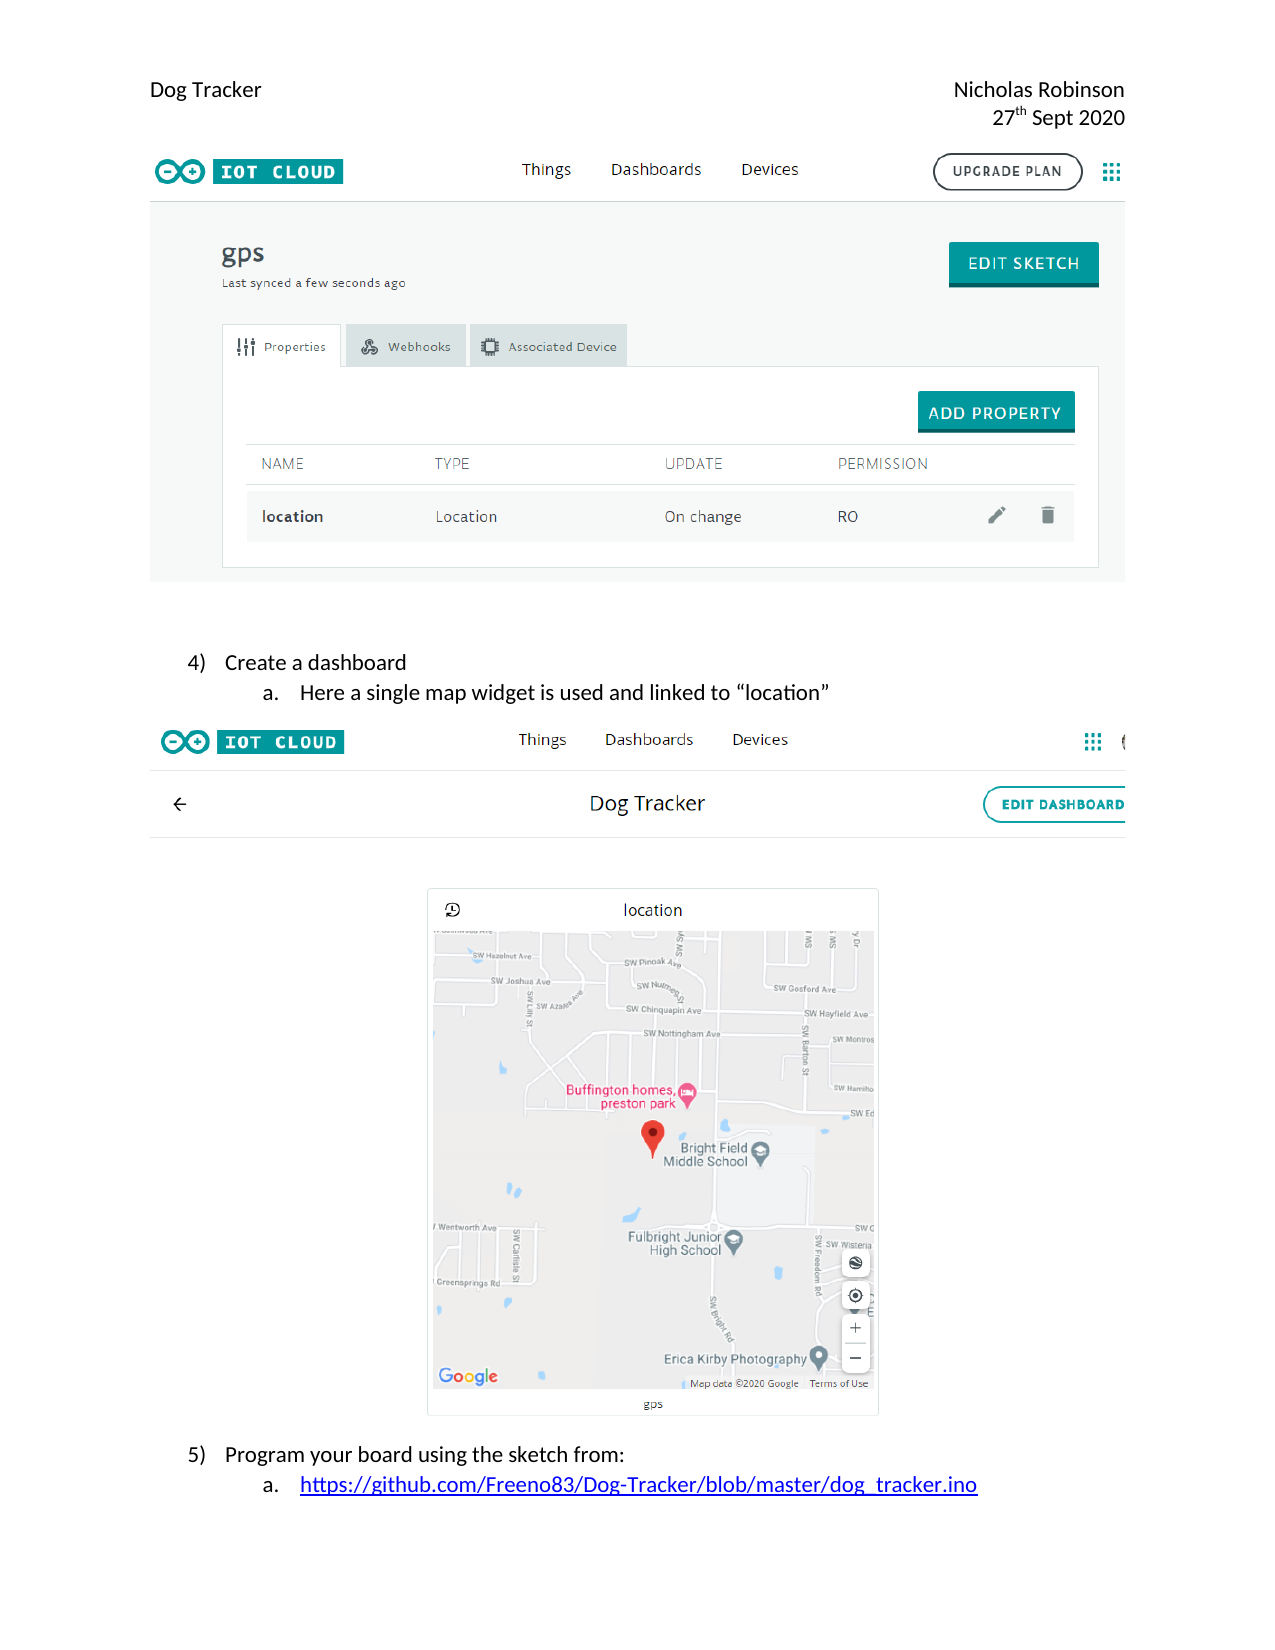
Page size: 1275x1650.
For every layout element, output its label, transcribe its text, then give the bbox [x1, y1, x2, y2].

list https://github.com/Freeno83/Dog-Tracker/blob/master/dog_tracker.ino [262, 1470, 1125, 1498]
picture [150, 150, 1125, 582]
picture [150, 724, 1125, 1422]
list Create a dashboard [187, 648, 1125, 676]
list Here a single map widget is used and linked to “location” [262, 678, 1125, 706]
list Program your board using the sketch from: [187, 1440, 1125, 1468]
